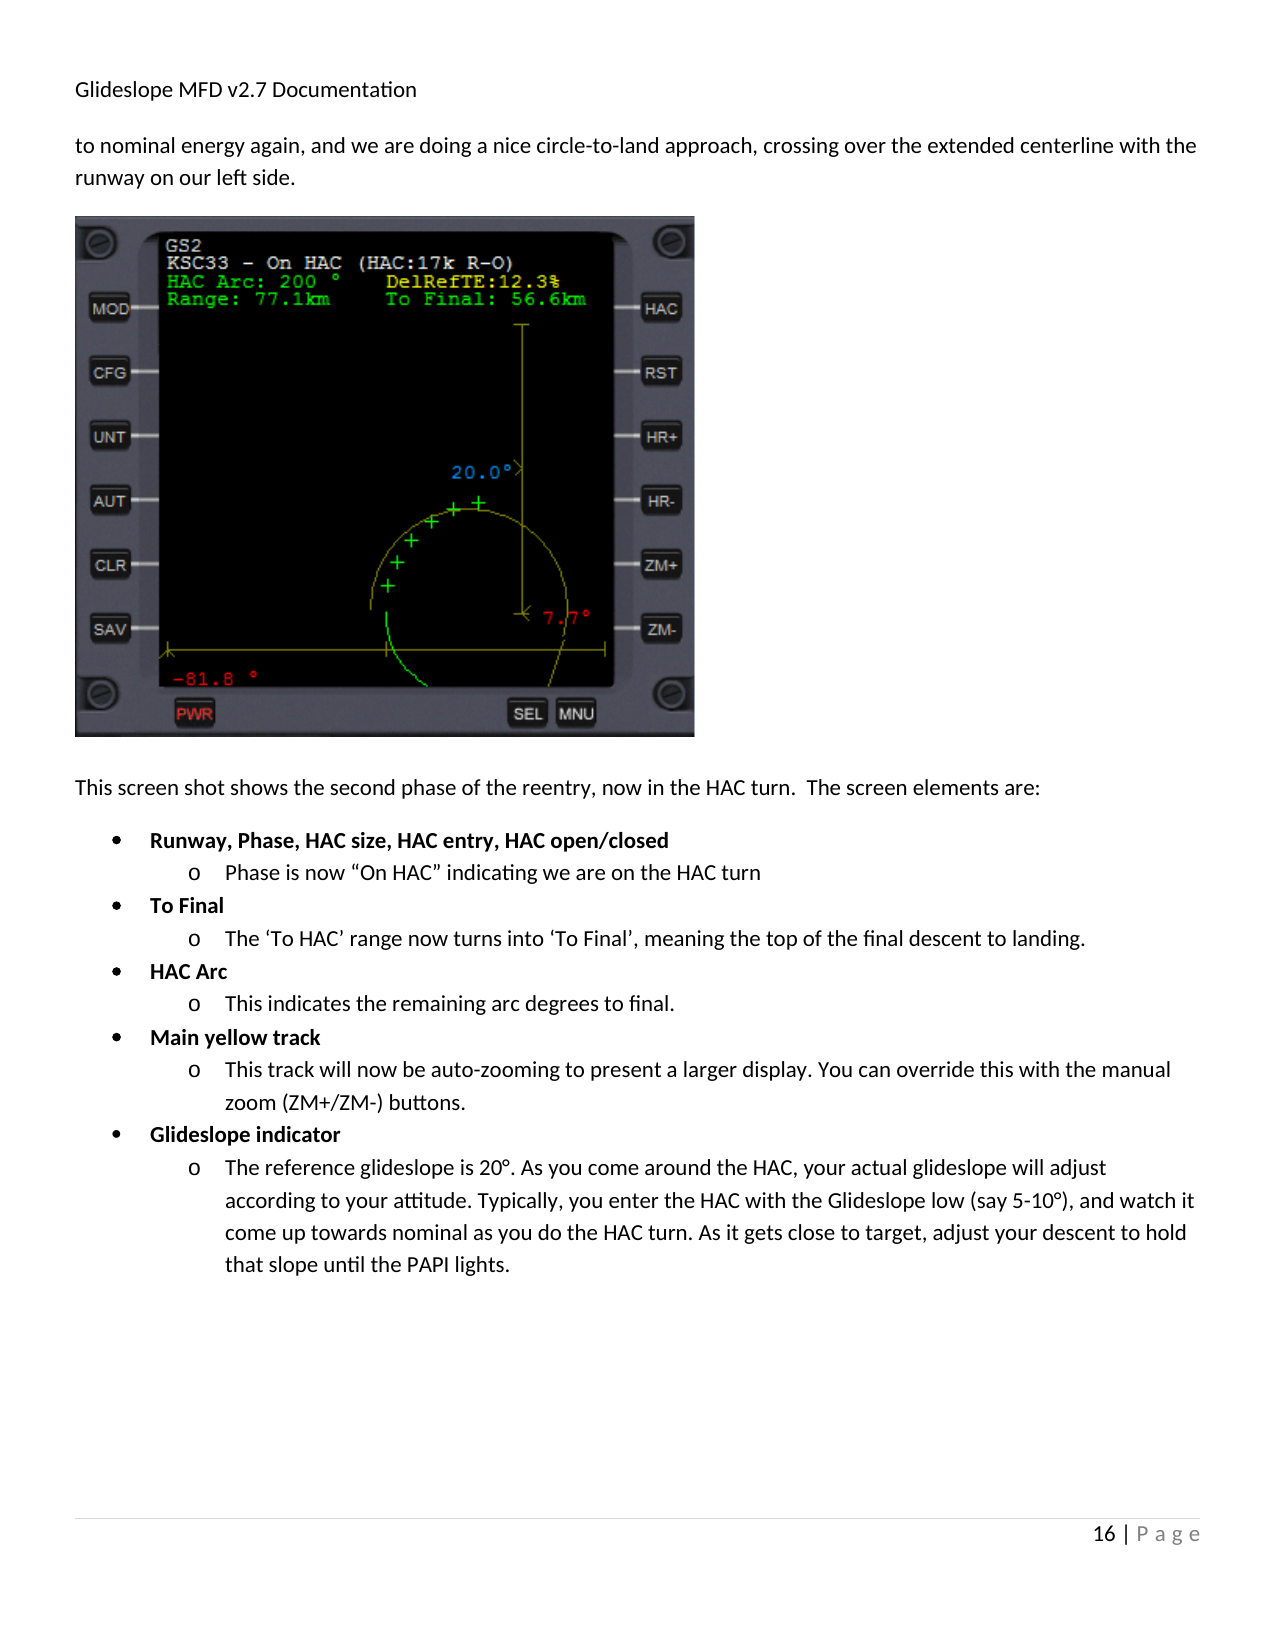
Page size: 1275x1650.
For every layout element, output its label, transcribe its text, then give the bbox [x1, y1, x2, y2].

list HAC Arc [112, 957, 1200, 985]
list This track will now be auto-zooming to present a larger display. You can override this with the manual zoom (ZM+/ZM-) buttons. [187, 1055, 1200, 1116]
list The ‘To HAC’ range now turns into ‘To Final’, meaning the top of the final descent to landing. [187, 924, 1200, 953]
list Phase is now “On HAC” indicating we are on the HAC turn [187, 858, 1200, 887]
list To Final [112, 891, 1200, 919]
list Main yellow track [112, 1023, 1200, 1051]
list Runway, Phase, HAC size, HAC entry, HAC open/closed [112, 826, 1200, 854]
list This indicates the remaining arc degrees to final. [187, 989, 1200, 1018]
picture [75, 216, 695, 737]
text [75, 131, 1200, 191]
list Glideslope indicator [112, 1121, 1200, 1149]
list The reference glideslope is 20°. As you come around the HAC, your actual glideslope will adjust according to your attitude. Typically, you enter the HAC with the Glideslope low (say 5-10°), and watch it come up towards nominal as you do the HAC turn. As it gets close to target, adjust your descent to hold that slope until the PAPI lights. [187, 1153, 1200, 1278]
